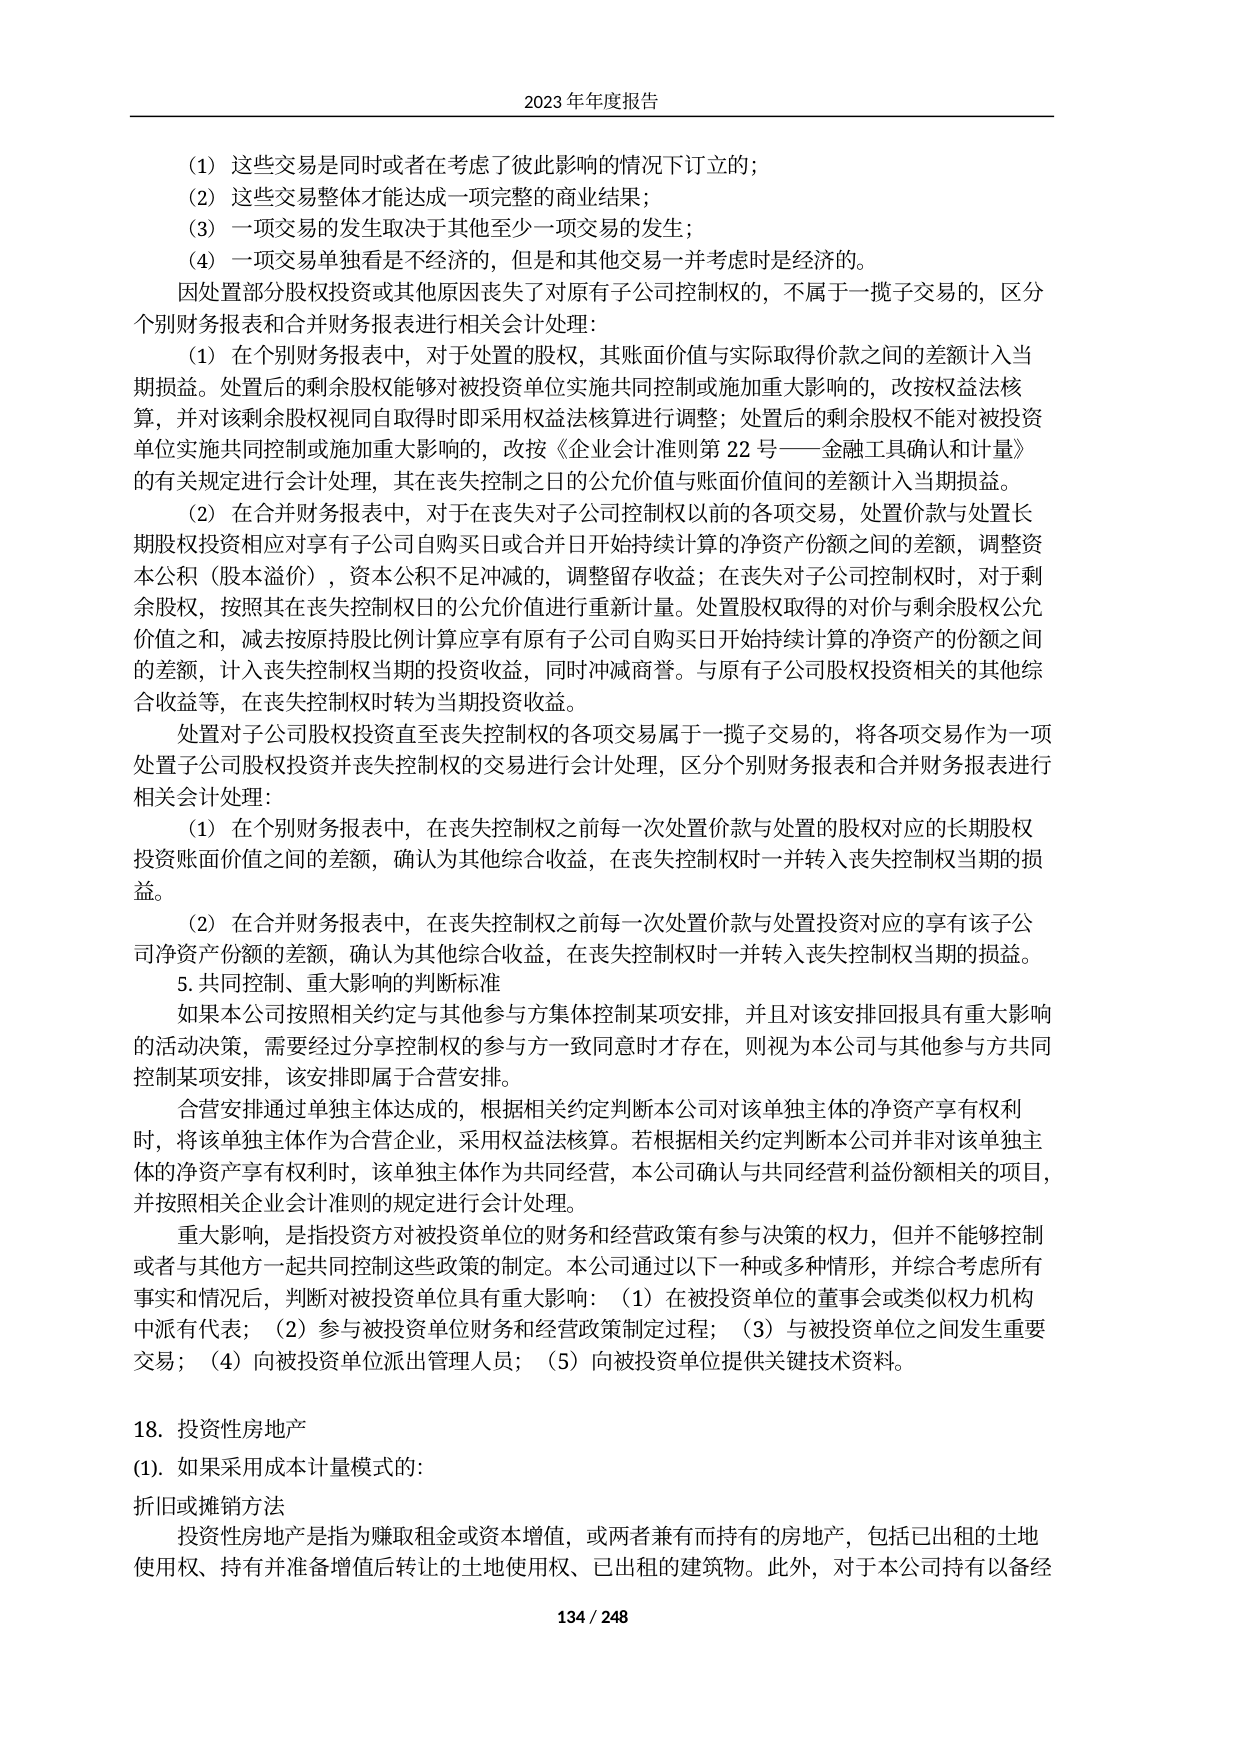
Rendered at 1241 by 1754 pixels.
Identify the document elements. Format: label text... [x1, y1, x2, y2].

list 投资性房地产 [133, 1412, 1090, 1444]
text 如果本公司按照相关约定与其他参与方集体控制某项安排，并且对该安排回报具有重大影响的活动决策，需要经过分享控制权的参与方一致同意时才存在，则视为本公司与其他参与方共同控制某项安排，该安排即属于合营安排。 [133, 997, 1053, 1092]
text 因处置部分股权投资或其他原因丧失了对原有子公司控制权的，不属于一揽子交易的，区分个别财务报表和合并财务报表进行相关会计处理： [133, 275, 1053, 338]
list 这些交易是同时或者在考虑了彼此影响的情况下订立的； [177, 148, 1090, 179]
list 共同控制、重大影响的判断标准 [177, 969, 1090, 997]
list 一项交易的发生取决于其他至少一项交易的发生； [177, 212, 1090, 243]
list 在合并财务报表中，对于在丧失对子公司控制权以前的各项交易，处置价款与处置长期股权投资相应对享有子公司自购买日或合并日开始持续计算的净资产份额之间的差额，调整资本公积（股本溢价），资本公积不足冲减的，调整留存收益；在丧失对子公司控制权时，对于剩余股权，按照其在丧失控制权日的公允价值进行重新计量。处置股权取得的对价与剩余股权公允价值之和，减去按原持股比例计算应享有原有子公司自购买日开始持续计算的净资产的份额之间的差额，计入丧失控制权当期的投资收益，同时冲减商誉。与原有子公司股权投资相关的其他综合收益等，在丧失控制权时转为当期投资收益。 [133, 496, 1053, 716]
list 这些交易整体才能达成一项完整的商业结果； [177, 180, 1090, 211]
text 合营安排通过单独主体达成的，根据相关约定判断本公司对该单独主体的净资产享有权利 时，将该单独主体作为合营企业，采用权益法核算。若根据相关约定判断本公司并非对该单独主体的净资产享有权利时，该单独主体作为共同经营，本公司确认与共同经营利益份额相关的项目，并按照相关企业会计准则的规定进行会计处理。 [133, 1092, 1053, 1218]
text 投资性房地产是指为赚取租金或资本增值，或两者兼有而持有的房地产，包括已出租的土地 [177, 1527, 1090, 1549]
list 一项交易单独看是不经济的，但是和其他交易一并考虑时是经济的。 [177, 243, 1090, 275]
list 如果采用成本计量模式的：折旧或摊销方法 [133, 1451, 441, 1520]
text 重大影响，是指投资方对被投资单位的财务和经营政策有参与决策的权力，但并不能够控制或者与其他方一起共同控制这些政策的制定。本公司通过以下一种或多种情形，并综合考虑所有事实和情况后，判断对被投资单位具有重大影响：（1）在被投资单位的董事会或类似权力机构中派有代表；（2）参与被投资单位财务和经营政策制定过程；（3）与被投资单位之间发生重要交易；（4）向被投资单位派出管理人员；（5）向被投资单位提供关键技术资料。 [133, 1218, 1053, 1376]
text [133, 1550, 1053, 1581]
list 在个别财务报表中，在丧失控制权之前每一次处置价款与处置的股权对应的长期股权投资账面价值之间的差额，确认为其他综合收益，在丧失控制权时一并转入丧失控制权当期的损益。 [133, 811, 1053, 906]
text 处置对子公司股权投资直至丧失控制权的各项交易属于一揽子交易的，将各项交易作为一项处置子公司股权投资并丧失控制权的交易进行会计处理，区分个别财务报表和合并财务报表进行相关会计处理： [133, 717, 1053, 811]
list 在合并财务报表中，在丧失控制权之前每一次处置价款与处置投资对应的享有该子公司净资产份额的差额，确认为其他综合收益，在丧失控制权时一并转入丧失控制权当期的损益。 [133, 906, 1053, 969]
list 在个别财务报表中，对于处置的股权，其账面价值与实际取得价款之间的差额计入当期损益。处置后的剩余股权能够对被投资单位实施共同控制或施加重大影响的，改按权益法核 算，并对该剩余股权视同自取得时即采用权益法核算进行调整；处置后的剩余股权不能对被投资单位实施共同控制或施加重大影响的，改按《企业会计准则第 22 号——金融工具确认和计量》的有关规定进行会计处理，其在丧失控制之日的公允价值与账面价值间的差额计入当期损益。 [133, 338, 1053, 496]
